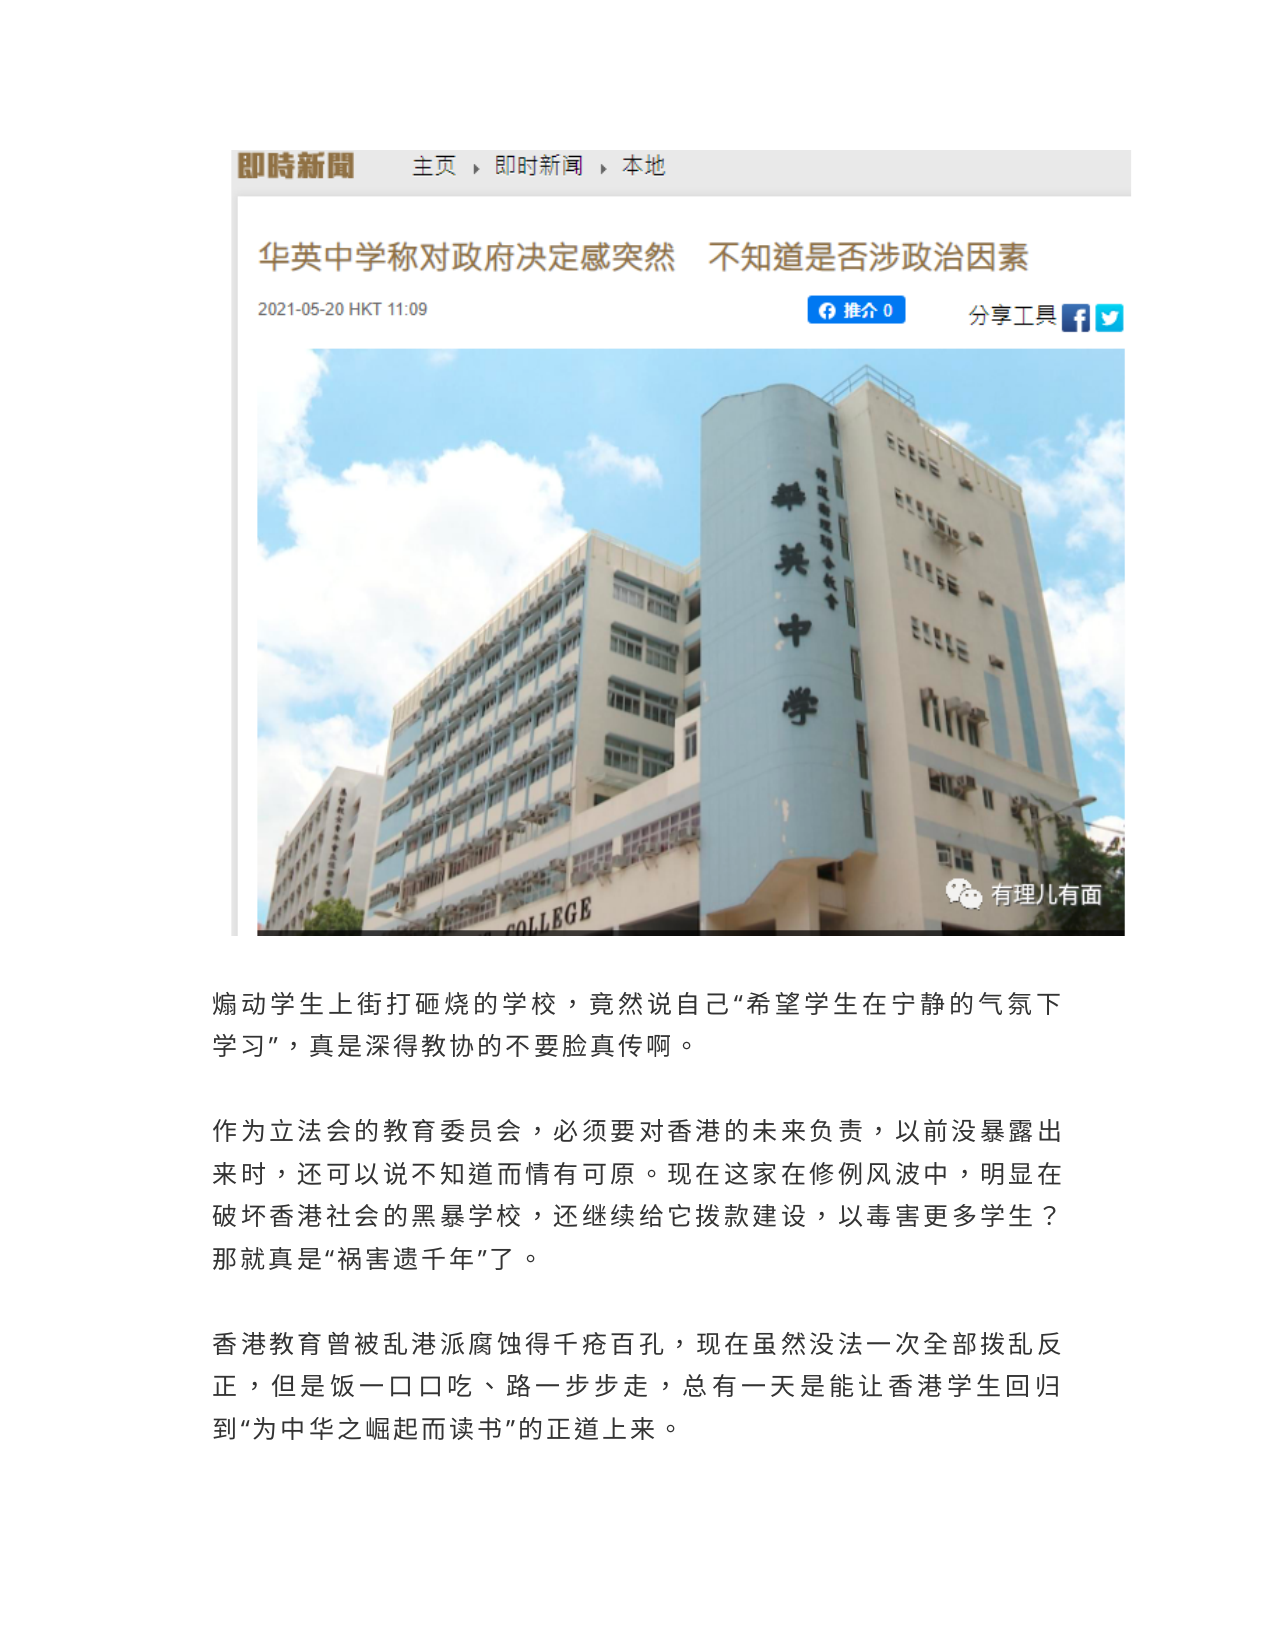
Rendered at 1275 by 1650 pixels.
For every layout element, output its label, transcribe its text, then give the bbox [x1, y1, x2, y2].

text 煽动学生上街打砸烧的学校，竟然说自己“希望学生在宁静的气氛下学习”，真是深得教协的不要脸真传啊。 [212, 978, 1062, 1063]
text 香港教育曾被乱港派腐蚀得千疮百孔，现在虽然没法一次全部拨乱反正，但是饭一口口吃、路一步步走，总有一天是能让香港学生回归到“为中华之崛起而读书”的正道上来。 [212, 1318, 1062, 1446]
text 作为立法会的教育委员会，必须要对香港的未来负责，以前没暴露出来时，还可以说不知道而情有可原。现在这家在修例风波中，明显在破坏香港社会的黑暴学校，还继续给它拨款建设，以毒害更多学生？那就真是“祸害遗千年”了。 [212, 1106, 1062, 1276]
picture [231, 150, 1132, 936]
